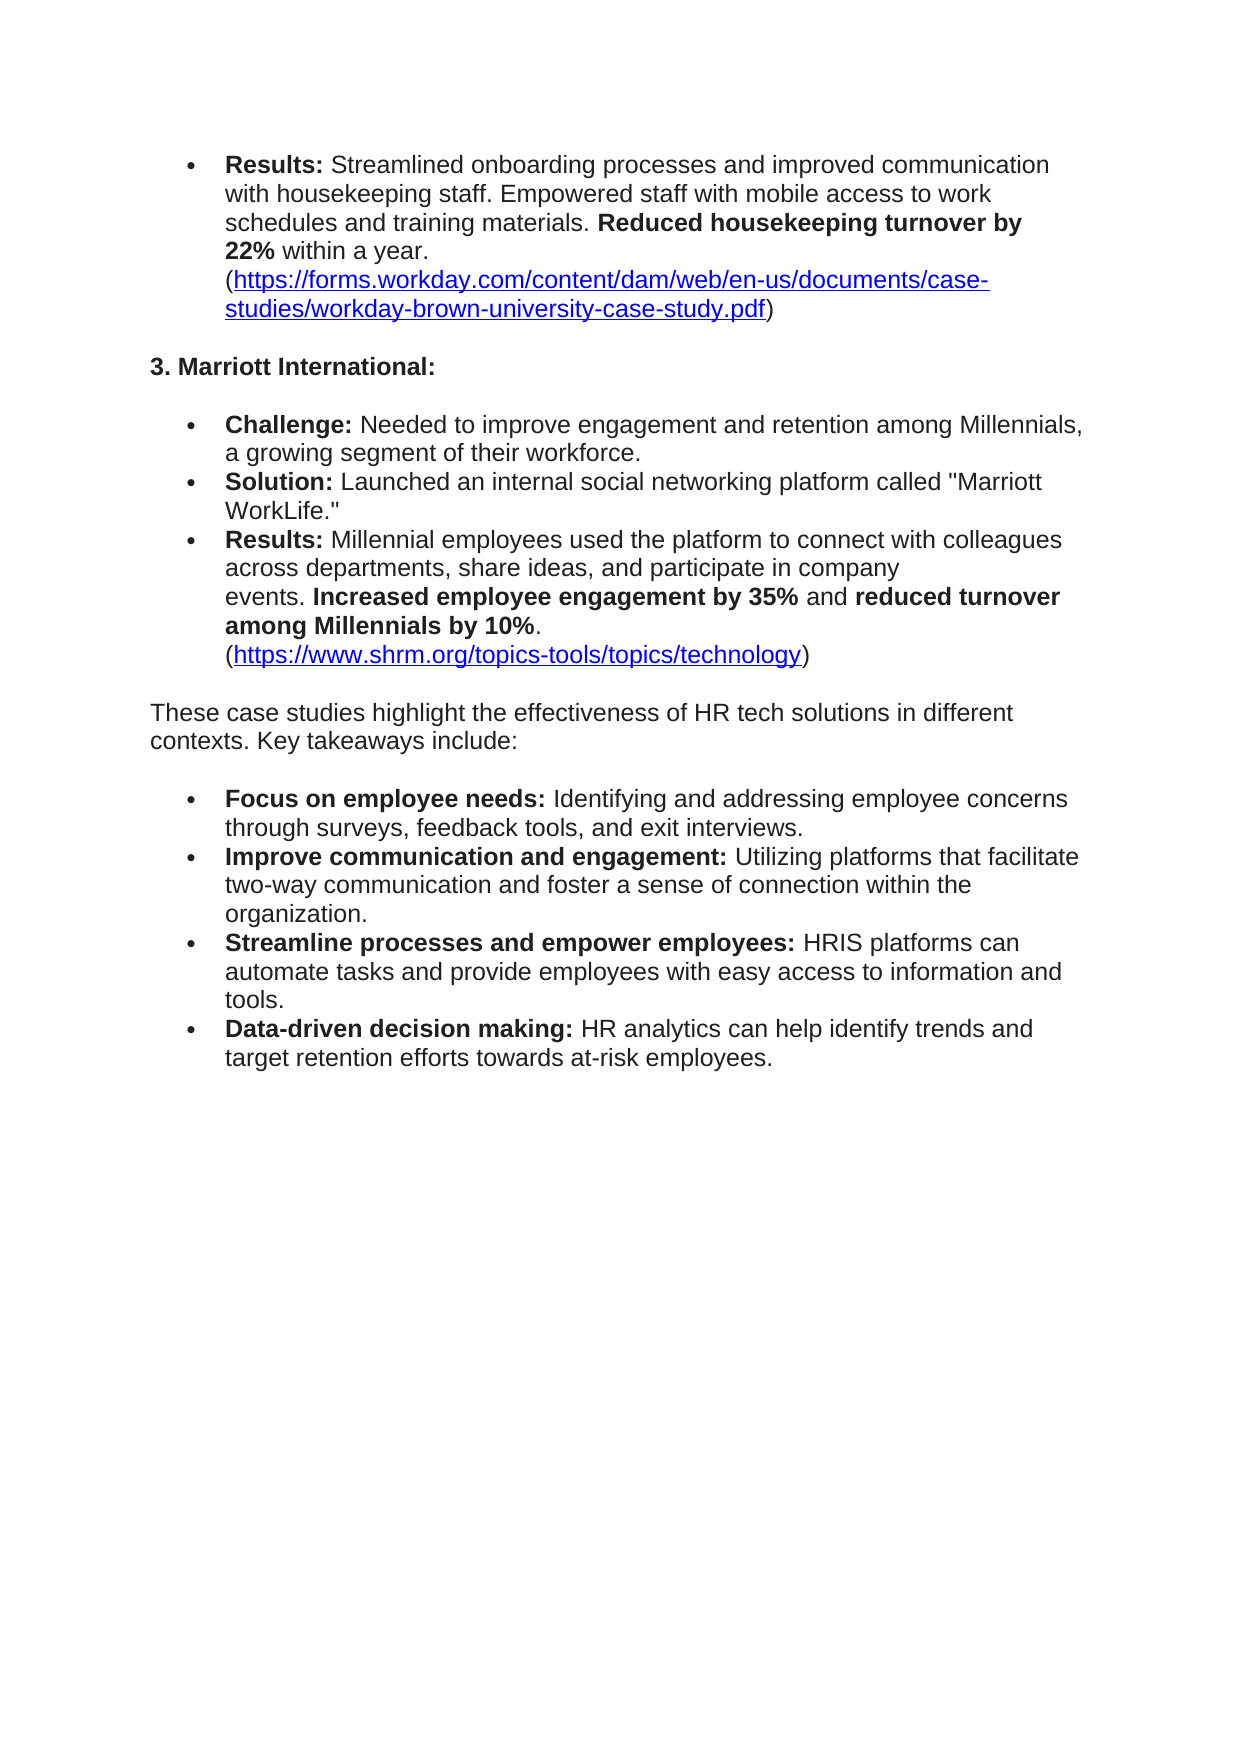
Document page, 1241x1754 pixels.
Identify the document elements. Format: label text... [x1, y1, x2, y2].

list Focus on employee needs: Identifying and addressing employee concerns through surveys, feedback tools, and exit interviews. [187, 784, 1090, 842]
text These case studies highlight the effectiveness of HR tech solutions in different contexts. Key takeaways include: [150, 697, 1090, 755]
list Results: Millennial employees used the platform to connect with colleagues across departments, share ideas, and participate in company events. Increased employee engagement by 35% and reduced turnover among Millennials by 10%. (https://www.shrm.org/topics-tools/topics/technology) [187, 524, 1090, 668]
list Streamline processes and empower employees: HRIS platforms can automate tasks and provide employees with easy access to information and tools. [187, 928, 1090, 1014]
text 3. Marriott International: [150, 352, 1090, 380]
list Challenge: Needed to improve engagement and retention among Millennials, a growing segment of their workforce. [187, 409, 1090, 467]
list Improve communication and engagement: Utilizing platforms that facilitate two-way communication and foster a sense of connection within the organization. [187, 842, 1090, 928]
list Data-driven decision making: HR analytics can help identify trends and target retention efforts towards at-risk employees. [187, 1014, 1090, 1072]
list Solution: Launched an internal social networking platform called "Marriott WorkLife." [187, 467, 1090, 524]
list Results: Streamlined onboarding processes and improved communication with housekeeping staff. Empowered staff with mobile access to work schedules and training materials. Reduced housekeeping turnover by 22% within a year. (https://forms.workday.com/content/dam/web/en-us/documents/case-studies/workday-brown-university-case-study.pdf) [187, 150, 1090, 322]
